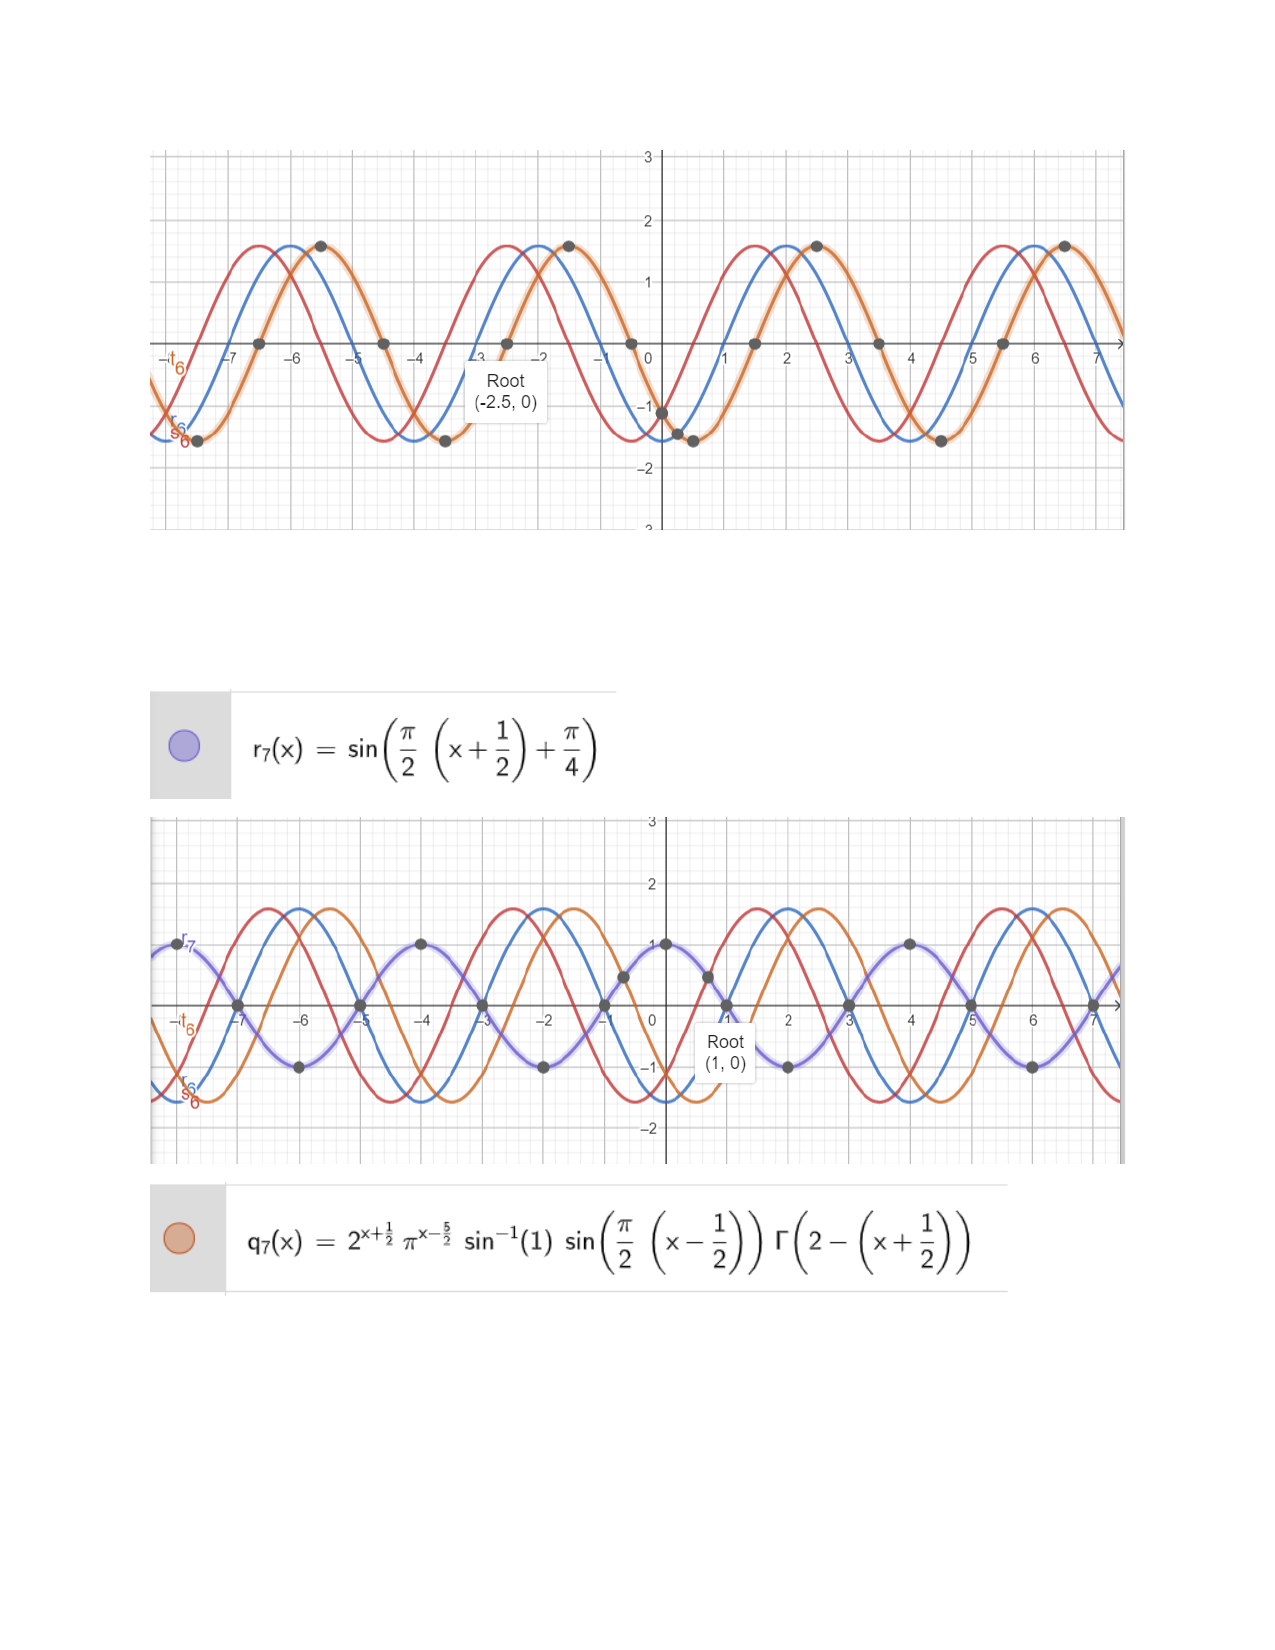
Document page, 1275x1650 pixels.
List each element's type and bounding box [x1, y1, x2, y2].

picture [150, 689, 617, 799]
picture [150, 817, 1125, 1164]
picture [150, 1182, 1008, 1296]
picture [150, 150, 1125, 530]
